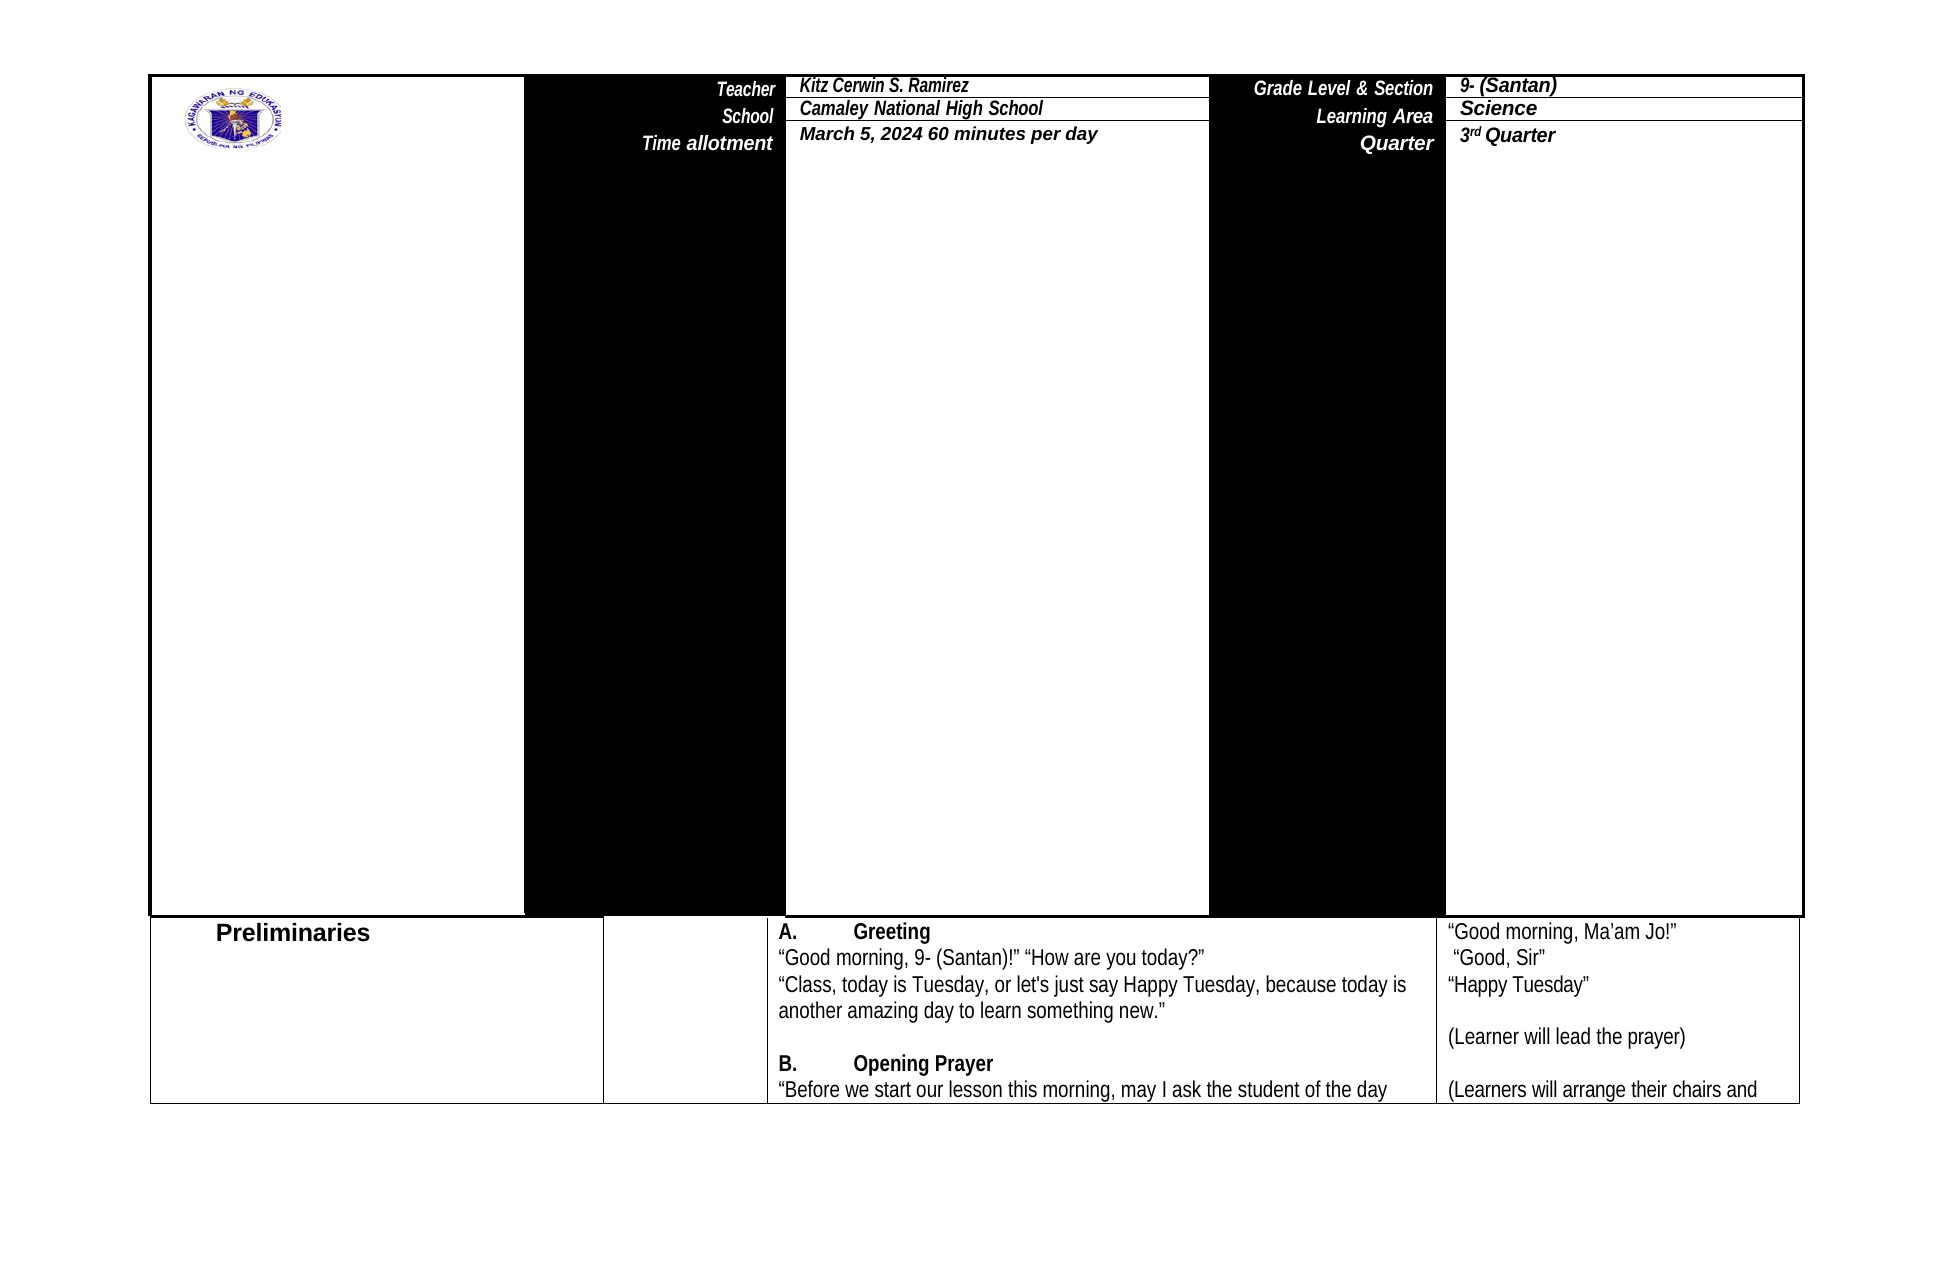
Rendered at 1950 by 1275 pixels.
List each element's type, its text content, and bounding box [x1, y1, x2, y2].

table_cell Preliminaries [151, 918, 603, 1102]
table_cell “Good morning, Ma’am Jo!” “Good, Sir” “Happy Tuesday” (Learner will lead the prayer) (Learners will arrange their chairs and pick up some trashes) “Good morning, Sir” “None, Sit properly. Listen attentively. Speak politely. Participate actively. Respect everybody. “Yes, Sir!” “Sure, sure!” [1437, 918, 1799, 1102]
table_cell A. Greeting “Good morning, 9- (Santan)!” “How are you today?” “Class, today is Tuesday, or let's just say Happy Tuesday, because today is another amazing day to learn something new.” B. Opening Prayer “Before we start our lesson this morning, may I ask the student of the day (name of the learner) to lead us in prayer.” “Before you take your seat, kindly check your chairs if there are some trashes and also kindly arrange your chairs.” C. Checking of Attendance “Again, good morning, class!” “May I ask who are not around today? Row 1…2…3…4…5…6?” D. Classroom Rules “Before we proceed to our lesson, let us recall our five classroom rules. Who can give me the first rule? How about the second rule? What is our third rule? And, our fourth rule? Lastly, our fifth rule? Very good, class. Can I expect you to follow all these classroom rules? Sure?” [767, 916, 1436, 1102]
picture [184, 88, 281, 148]
table_cell [604, 916, 767, 1102]
